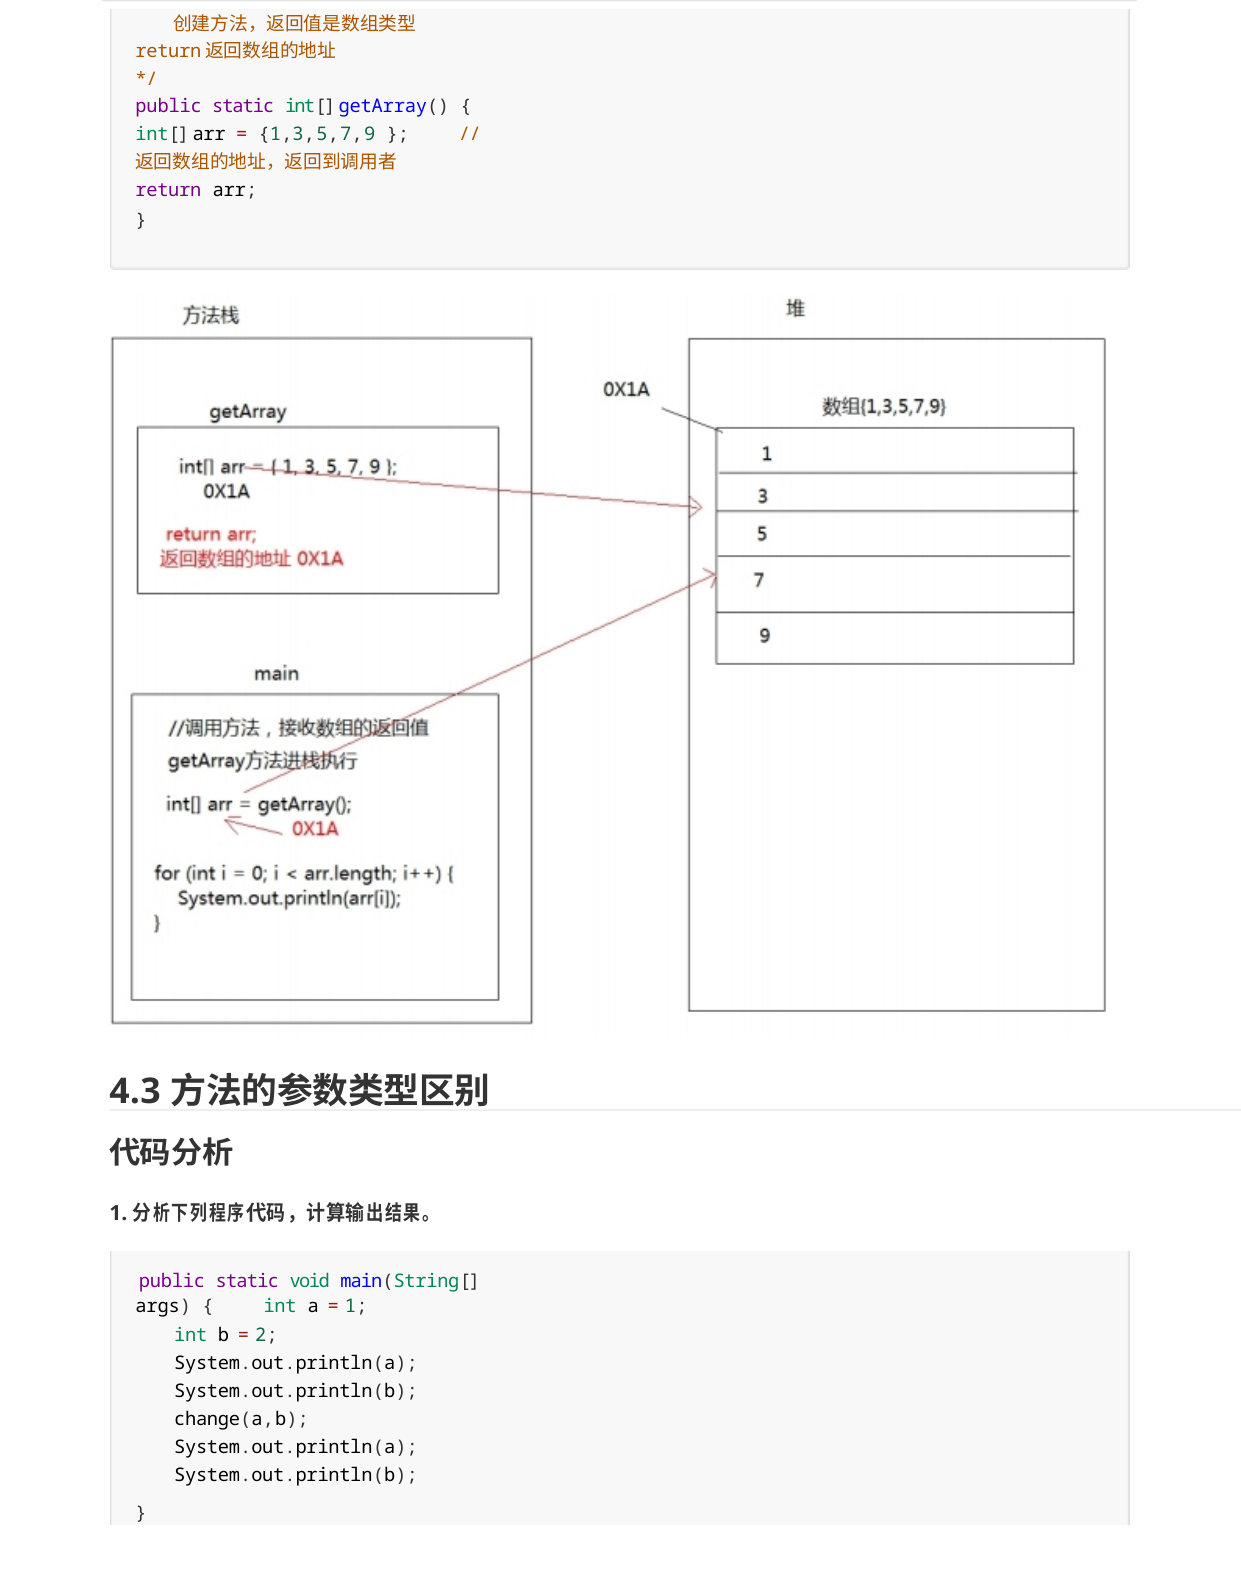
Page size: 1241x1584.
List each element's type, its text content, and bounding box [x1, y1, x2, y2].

text */ [135, 68, 1053, 90]
text public static void main(String[] args) { int a = 1; [129, 1268, 548, 1317]
text change(a, b); [135, 1408, 1053, 1430]
text System.out.println (a); [135, 1436, 1053, 1458]
text } [135, 209, 1053, 231]
text int b = 2; [135, 1324, 1053, 1345]
text 1. 分析下列程序代码，计算输出结果。 [109, 1199, 1053, 1226]
text 创建方法，返回值是数组类型 return返回数组的地址 [135, 8, 423, 63]
text public static int[] getArray() { int[] arr = {1,3, 5, 7, 9 }; //返回数组的地址，返回到调用者 return arr; [135, 90, 488, 202]
text } [135, 1502, 1053, 1523]
picture [0, 0, 1240, 1525]
text System.out.println (b); [135, 1464, 1053, 1486]
text System.out.println (b); [135, 1380, 1053, 1402]
text System.out.println (a); [135, 1352, 1053, 1373]
text 4.3 方法的参数类型区别 代码分析 [109, 1056, 499, 1175]
